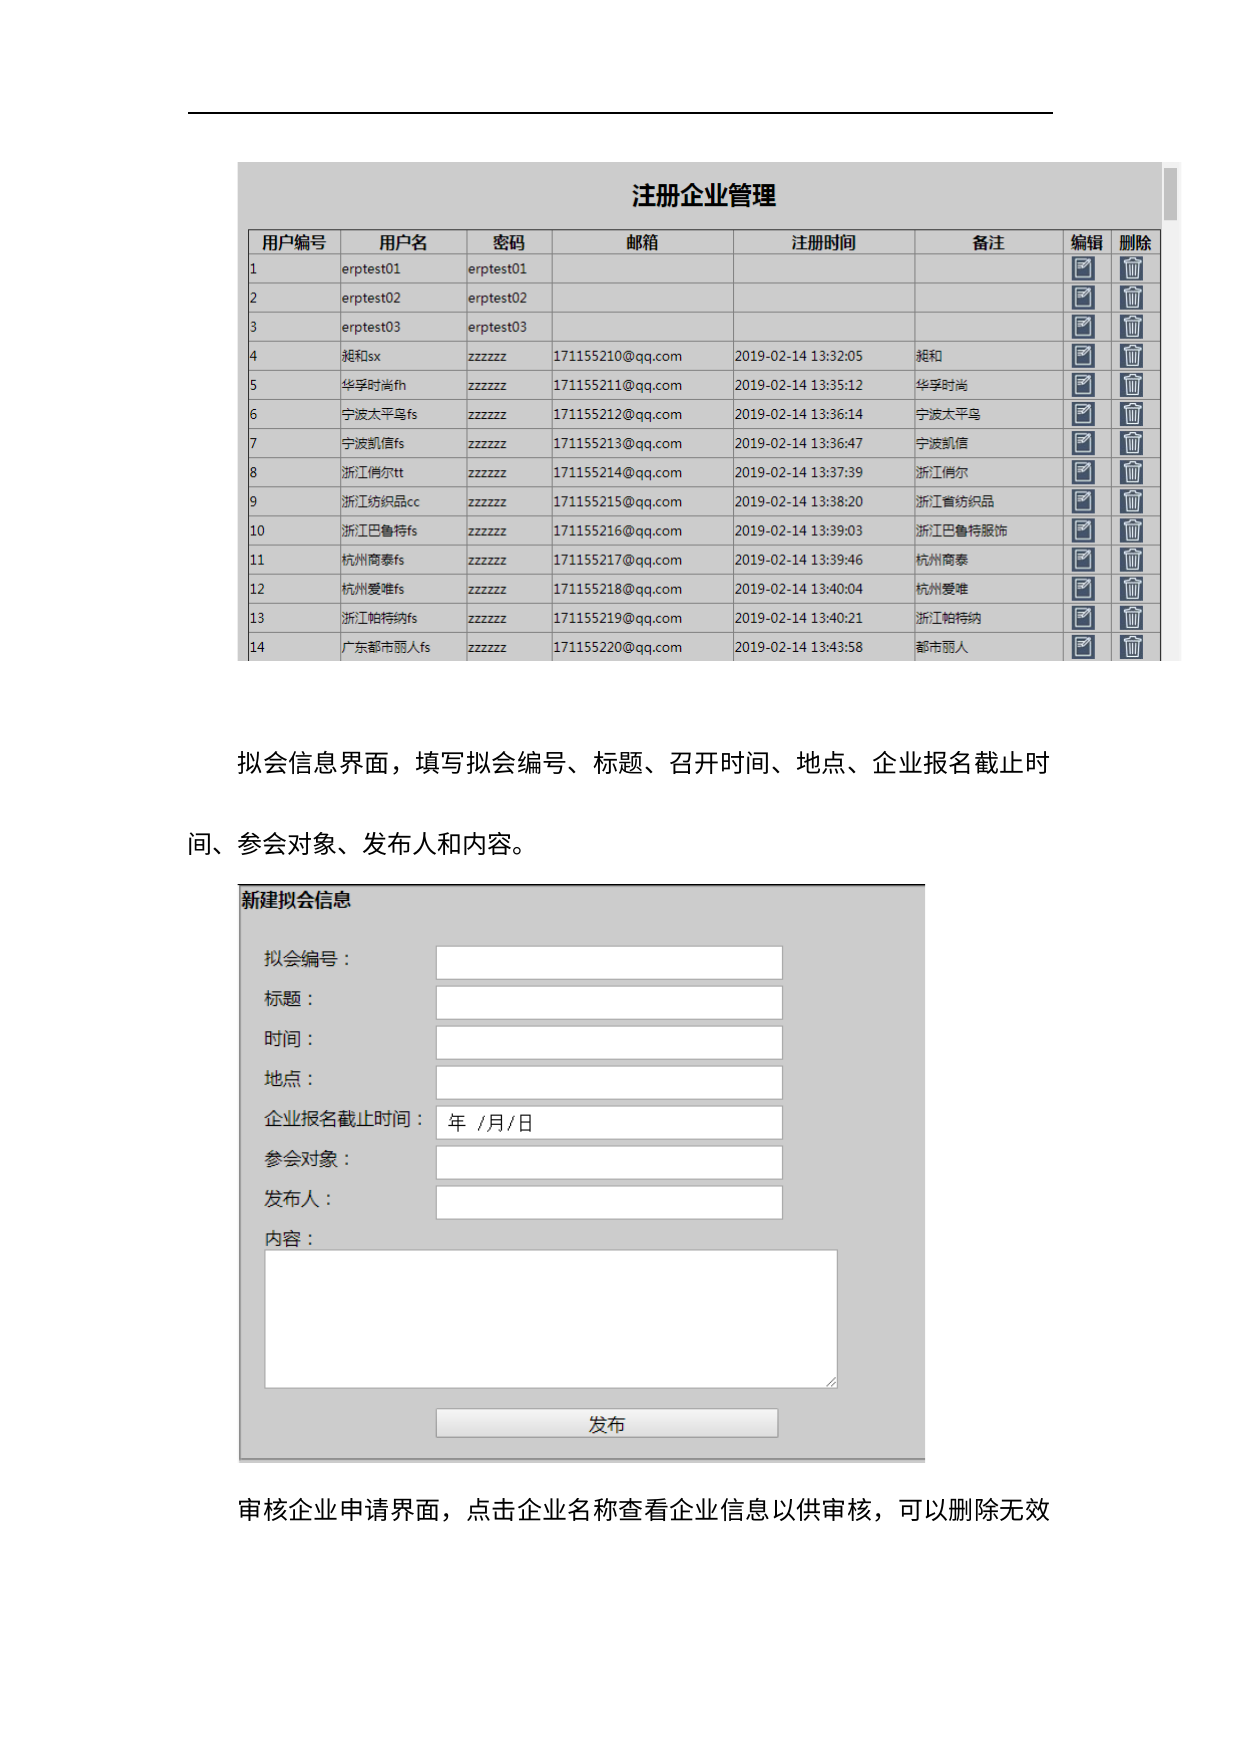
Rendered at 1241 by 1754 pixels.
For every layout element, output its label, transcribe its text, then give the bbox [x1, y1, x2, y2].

text 拟会信息界面，填写拟会编号、标题、召开时间、地点、企业报名截止时间、参会对象、发布人和内容。 [187, 729, 1053, 875]
picture [237, 162, 1182, 661]
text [187, 1476, 1053, 1541]
picture [237, 884, 926, 1463]
